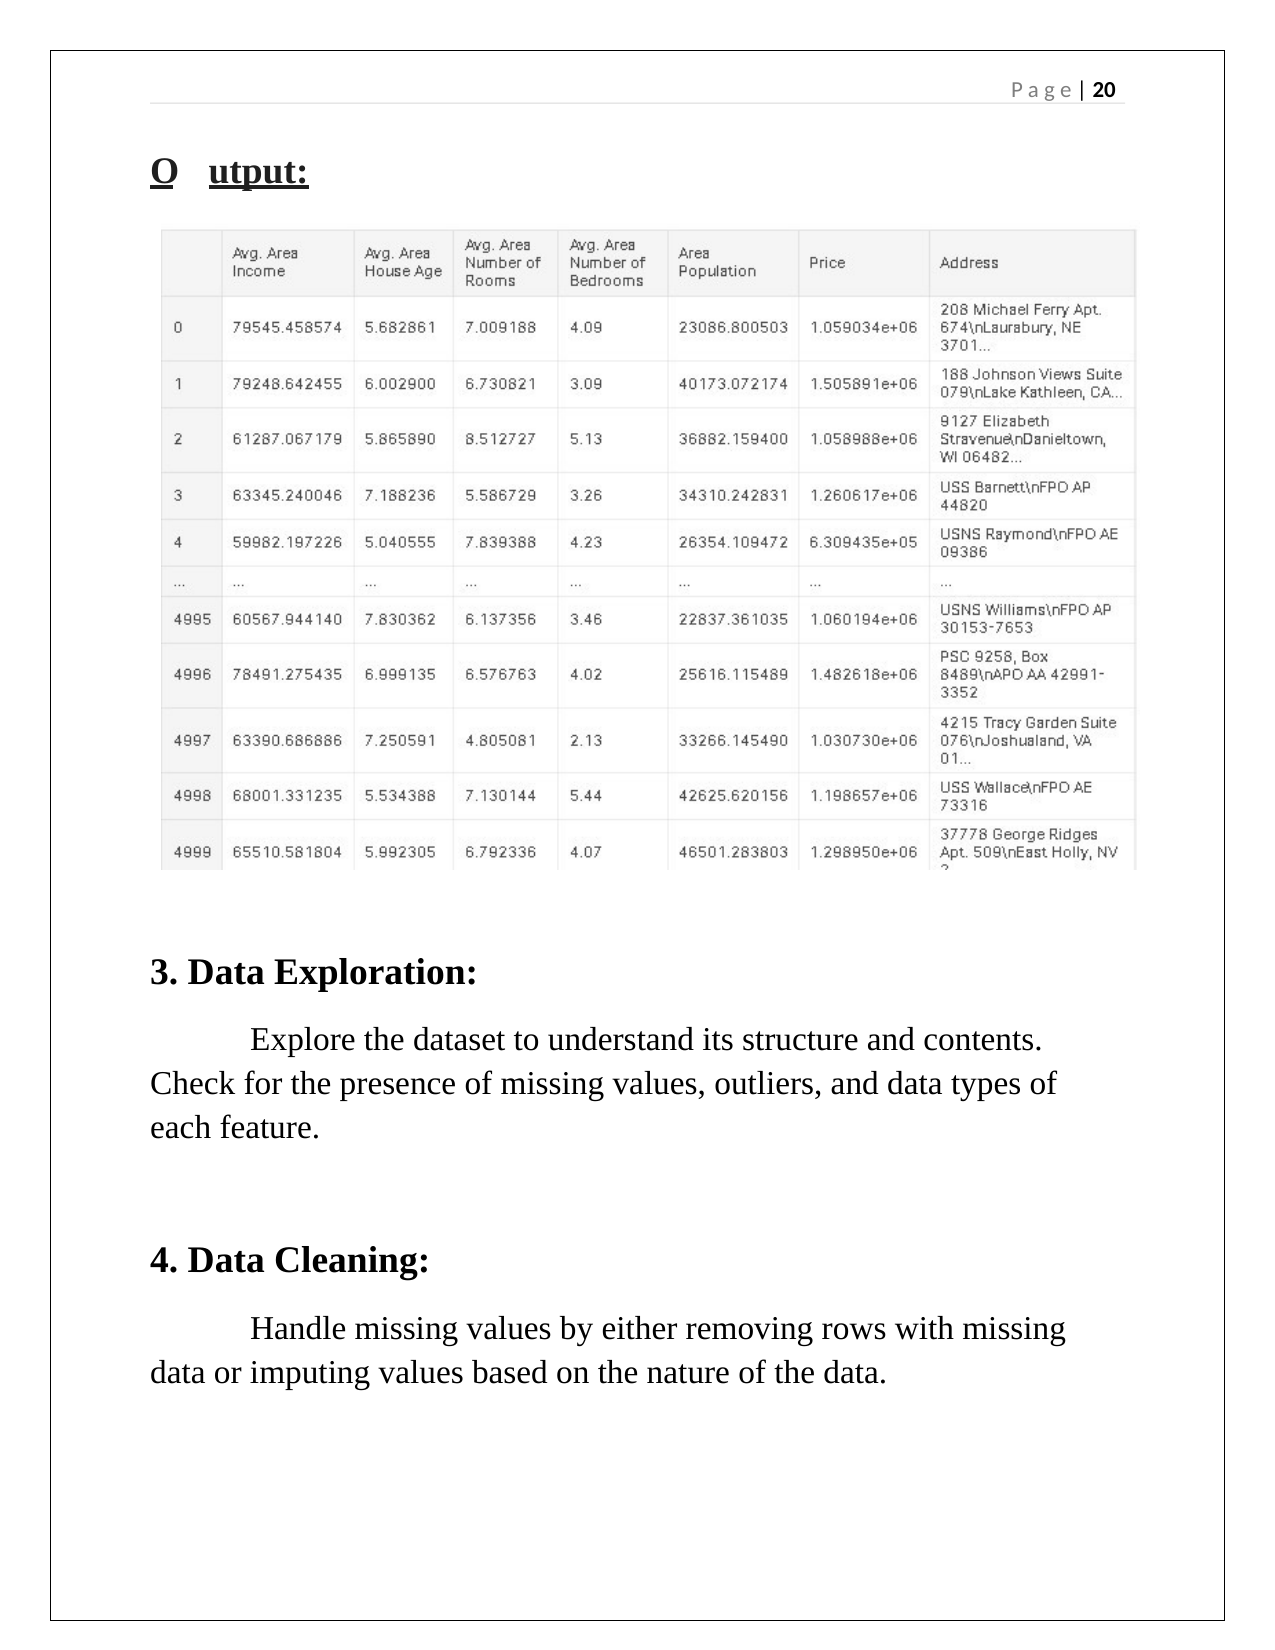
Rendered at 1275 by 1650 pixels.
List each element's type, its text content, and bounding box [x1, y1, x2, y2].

picture [161, 220, 1140, 870]
text Handle missing values by either removing rows with missing data or imputing values based on the nature of the data. [150, 1308, 1069, 1390]
subtitle Data Cleaning: [150, 1237, 1164, 1281]
subtitle O utput: [150, 148, 1164, 191]
text Explore the dataset to understand its structure and contents. Check for the presence of missing values, outliers, and data types of each feature. [150, 1019, 1060, 1146]
list Data Exploration: [150, 949, 1164, 992]
